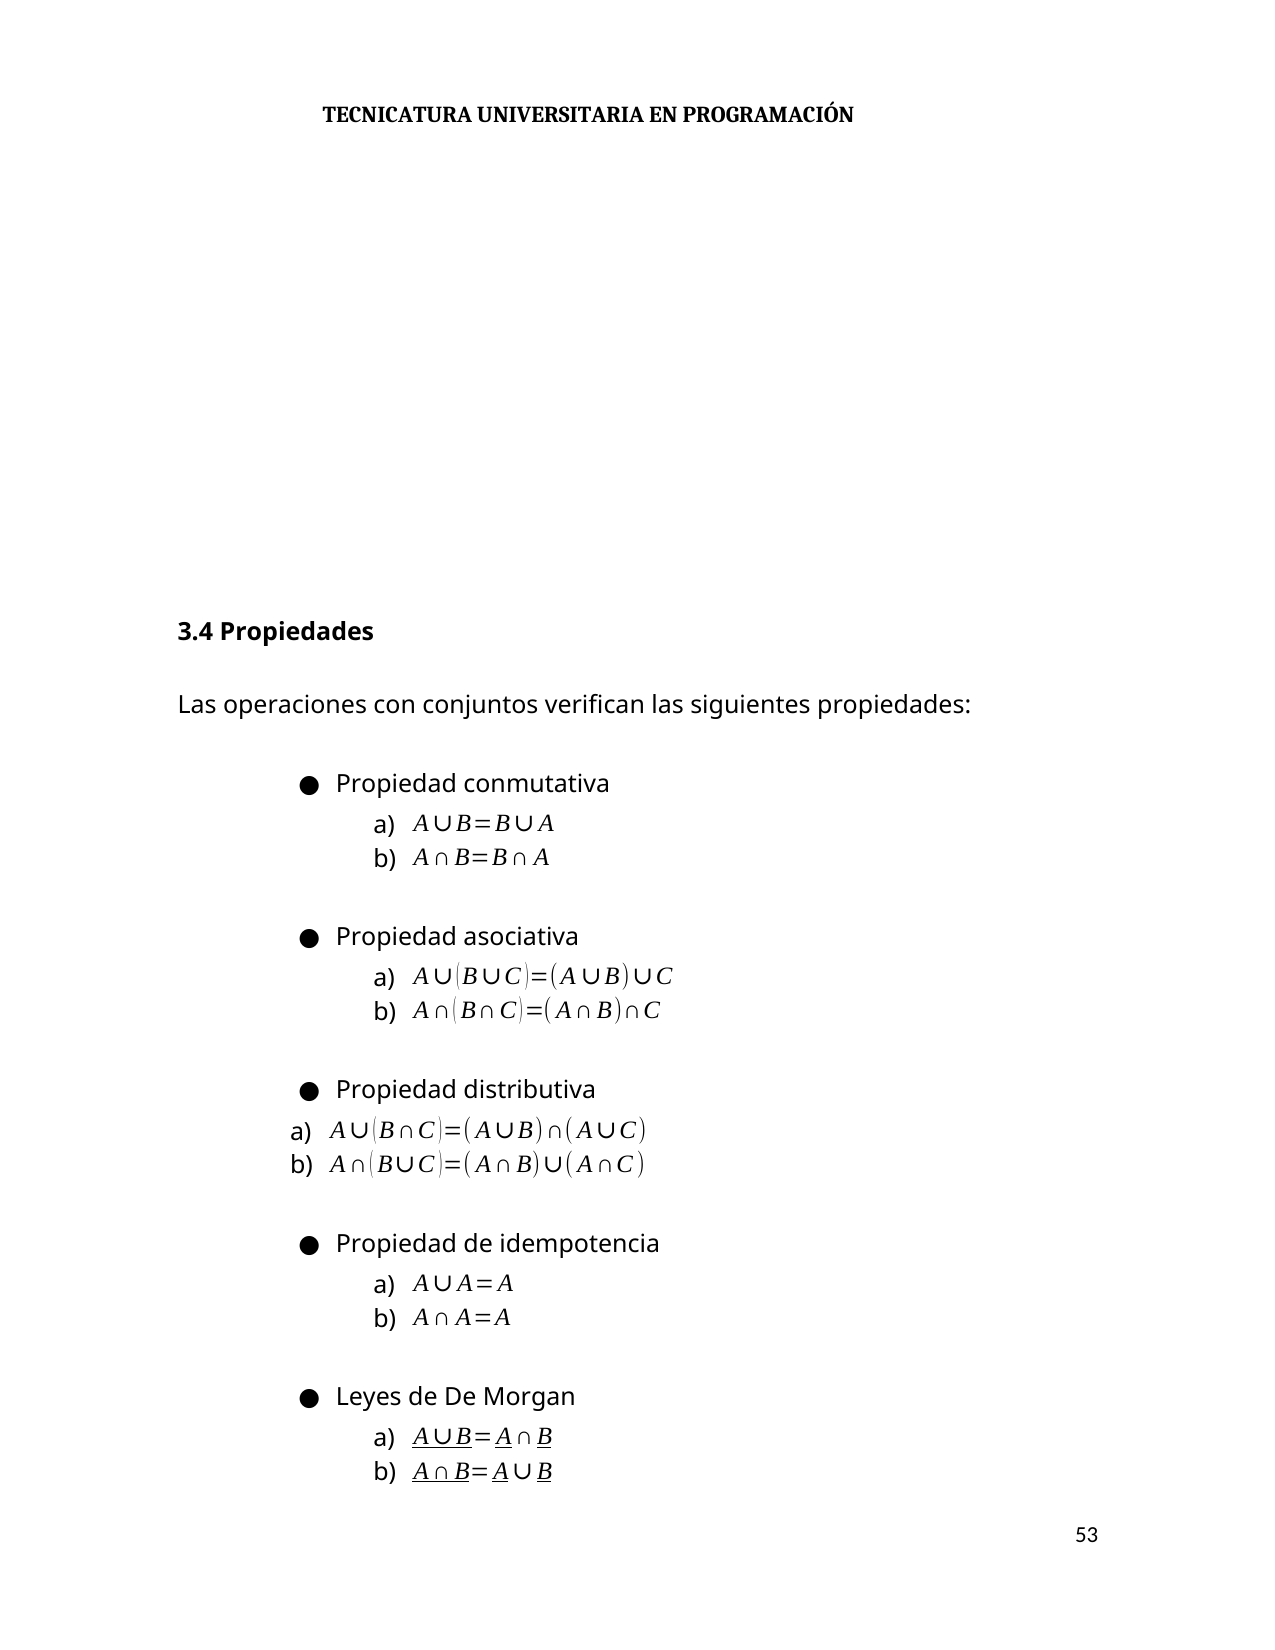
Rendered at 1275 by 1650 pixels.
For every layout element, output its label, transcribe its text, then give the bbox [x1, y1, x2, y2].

list Propiedad de idempotencia [298, 1215, 1098, 1267]
list Propiedad asociativa [298, 908, 1098, 960]
list Leyes de De Morgan [298, 1369, 1098, 1420]
text Las operaciones con conjuntos verifican las siguientes propiedades: [177, 687, 1098, 721]
subtitle 3.4 Propiedades [177, 614, 1098, 648]
list Propiedad distributiva [298, 1062, 1098, 1113]
list Propiedad conmutativa [298, 755, 1098, 806]
